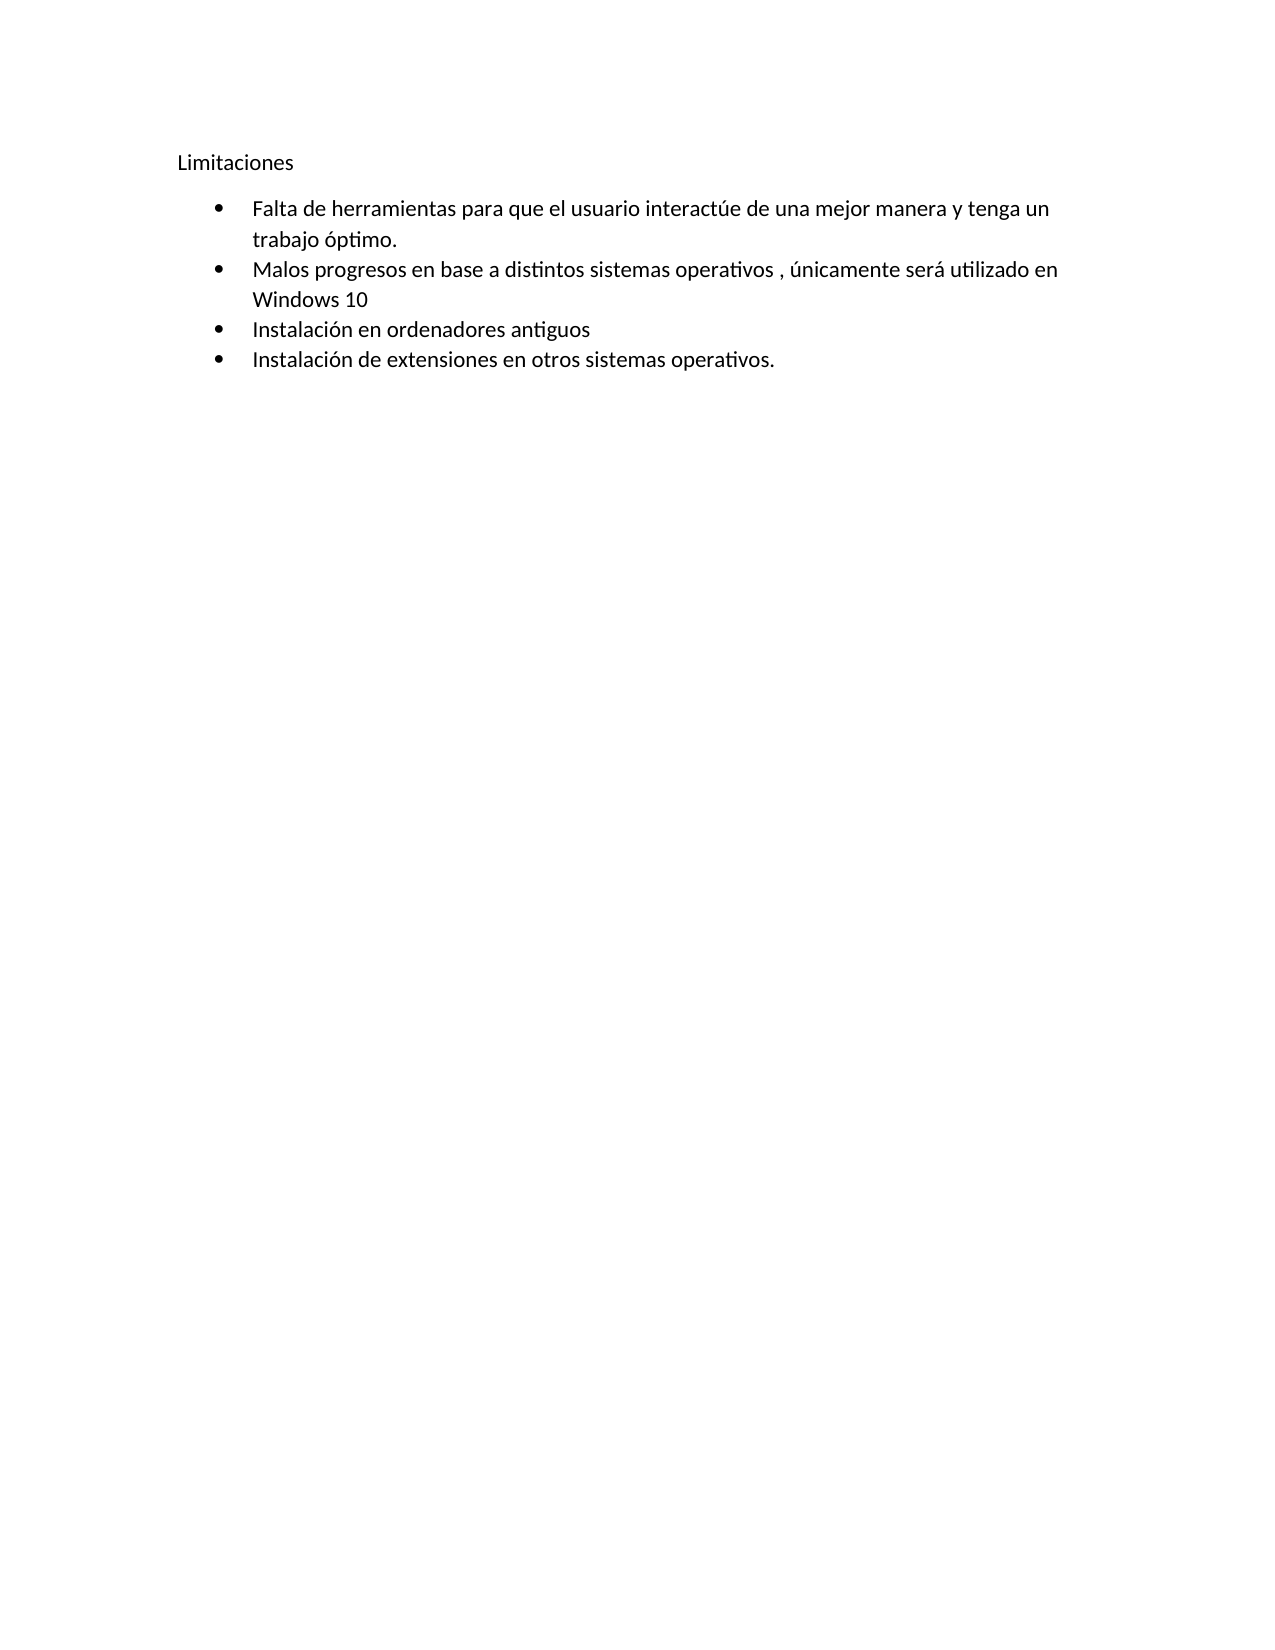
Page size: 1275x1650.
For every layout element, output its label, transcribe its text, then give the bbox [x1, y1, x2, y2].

list Instalación en ordenadores antiguos [215, 315, 1098, 343]
list Instalación de extensiones en otros sistemas operativos. [215, 346, 1098, 373]
list Malos progresos en base a distintos sistemas operativos , únicamente será utilizado en Windows 10 [215, 255, 1098, 313]
list Falta de herramientas para que el usuario interactúe de una mejor manera y tenga un trabajo óptimo. [215, 194, 1098, 253]
text Limitaciones [177, 148, 1098, 176]
